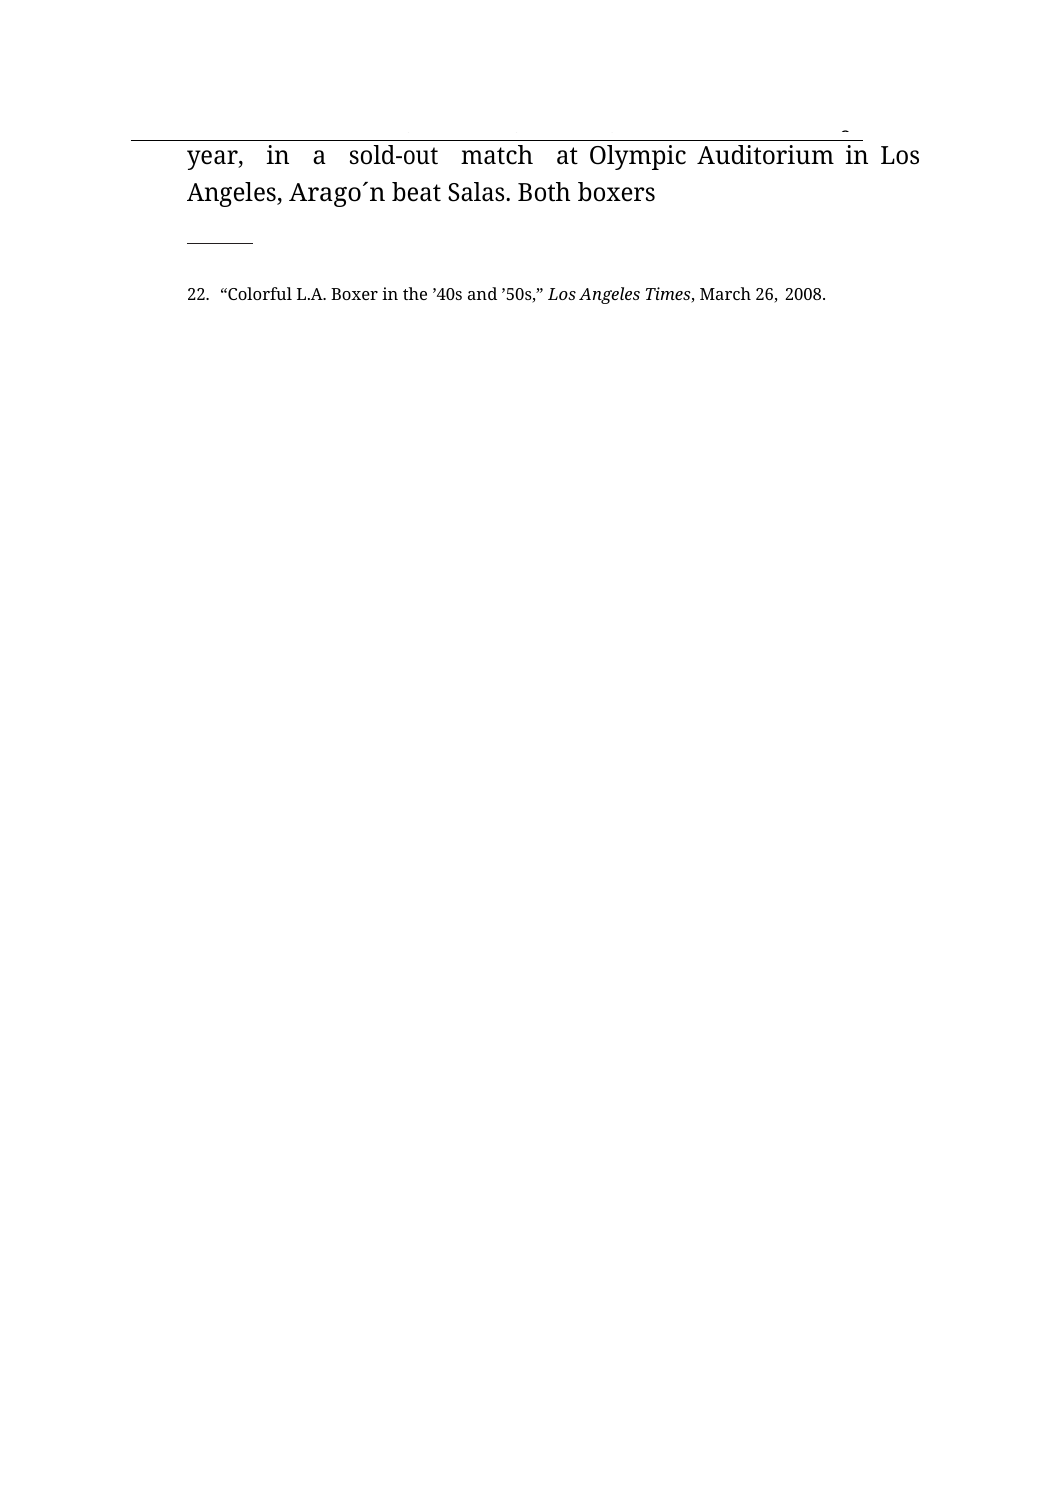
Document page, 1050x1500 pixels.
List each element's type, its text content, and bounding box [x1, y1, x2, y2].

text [187, 137, 920, 209]
list “Colorful L.A. Boxer in the ’40s and ’50s,” Los Angeles Times, March 26, 2008. [187, 283, 931, 305]
